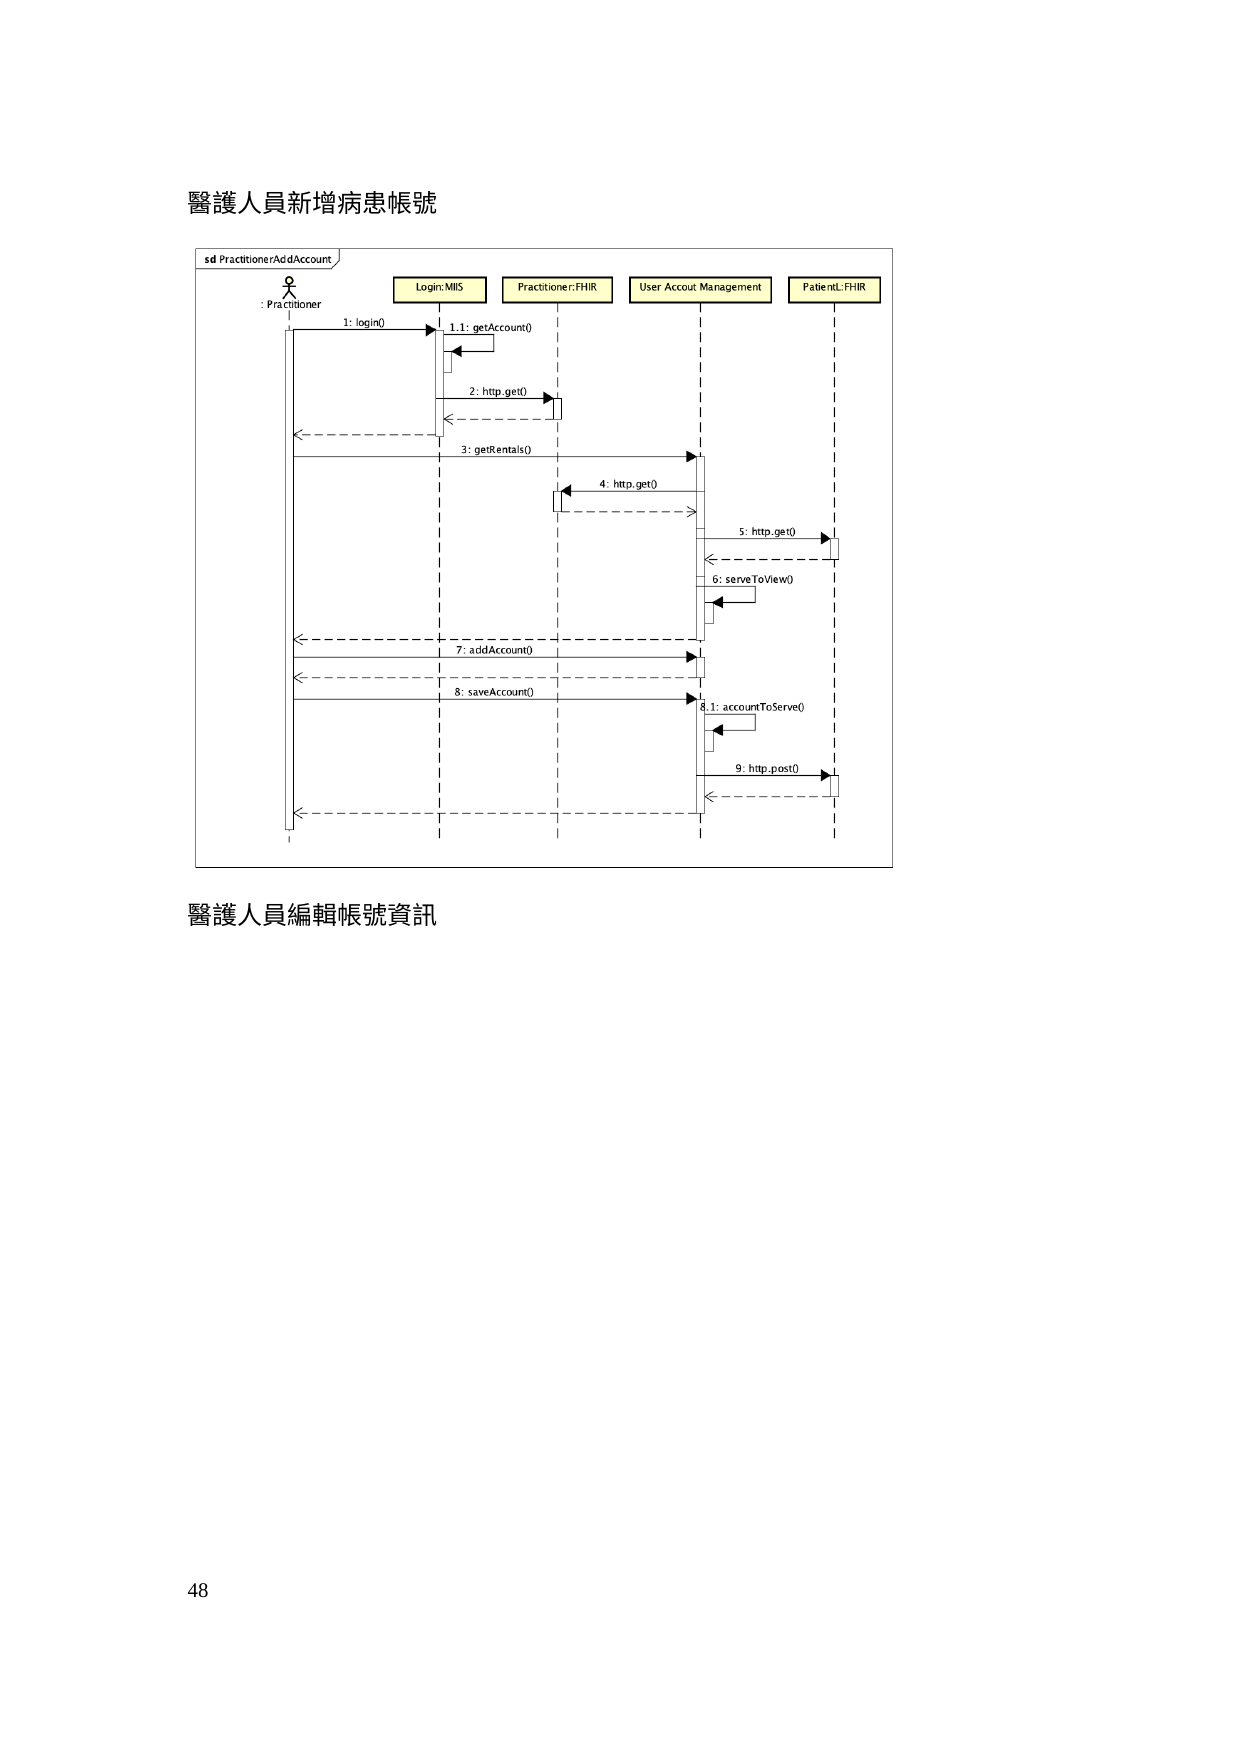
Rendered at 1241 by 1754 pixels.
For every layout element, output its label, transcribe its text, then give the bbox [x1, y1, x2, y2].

text 醫護人員新增病患帳號 [187, 182, 1053, 220]
picture [187, 240, 901, 875]
text 醫護人員編輯帳號資訊 [187, 895, 1053, 932]
